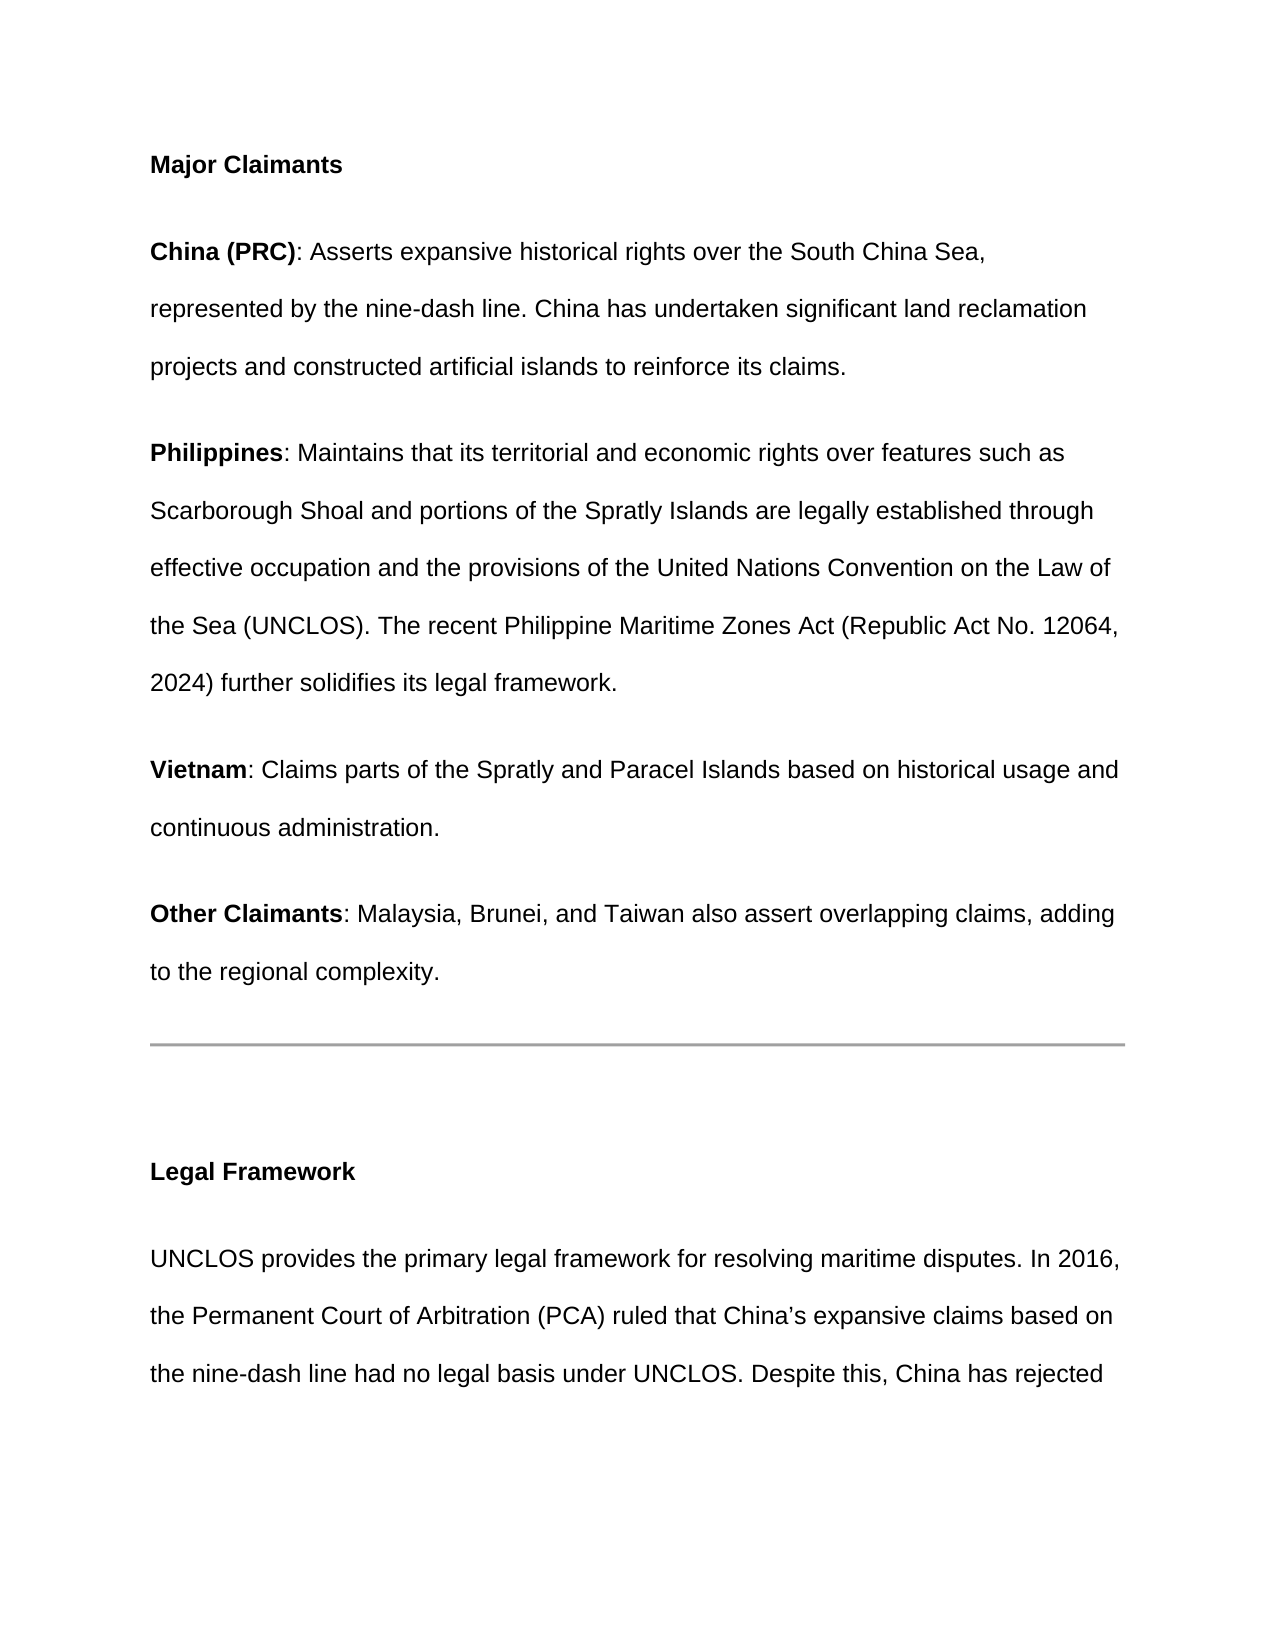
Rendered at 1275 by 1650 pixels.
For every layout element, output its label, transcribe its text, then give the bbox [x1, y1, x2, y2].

text Vietnam: Claims parts of the Spratly and Paracel Islands based on historical usage and continuous administration. [150, 755, 1125, 841]
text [150, 1243, 1125, 1387]
text Major Claimants [150, 150, 1125, 179]
text Legal Framework [150, 1157, 1125, 1186]
text Philippines: Maintains that its territorial and economic rights over features such as Scarborough Shoal and portions of the Spratly Islands are legally established through effective occupation and the provisions of the United Nations Convention on the Law of the Sea (UNCLOS). The recent Philippine Maritime Zones Act (Republic Act No. 12064, 2024) further solidifies its legal framework. [150, 438, 1125, 697]
text Other Claimants: Malaysia, Brunei, and Taiwan also assert overlapping claims, adding to the regional complexity. [150, 899, 1125, 985]
text China (PRC): Asserts expansive historical rights over the South China Sea, represented by the nine-dash line. China has undertaken significant land reclamation projects and constructed artificial islands to reinforce its claims. [150, 237, 1125, 380]
